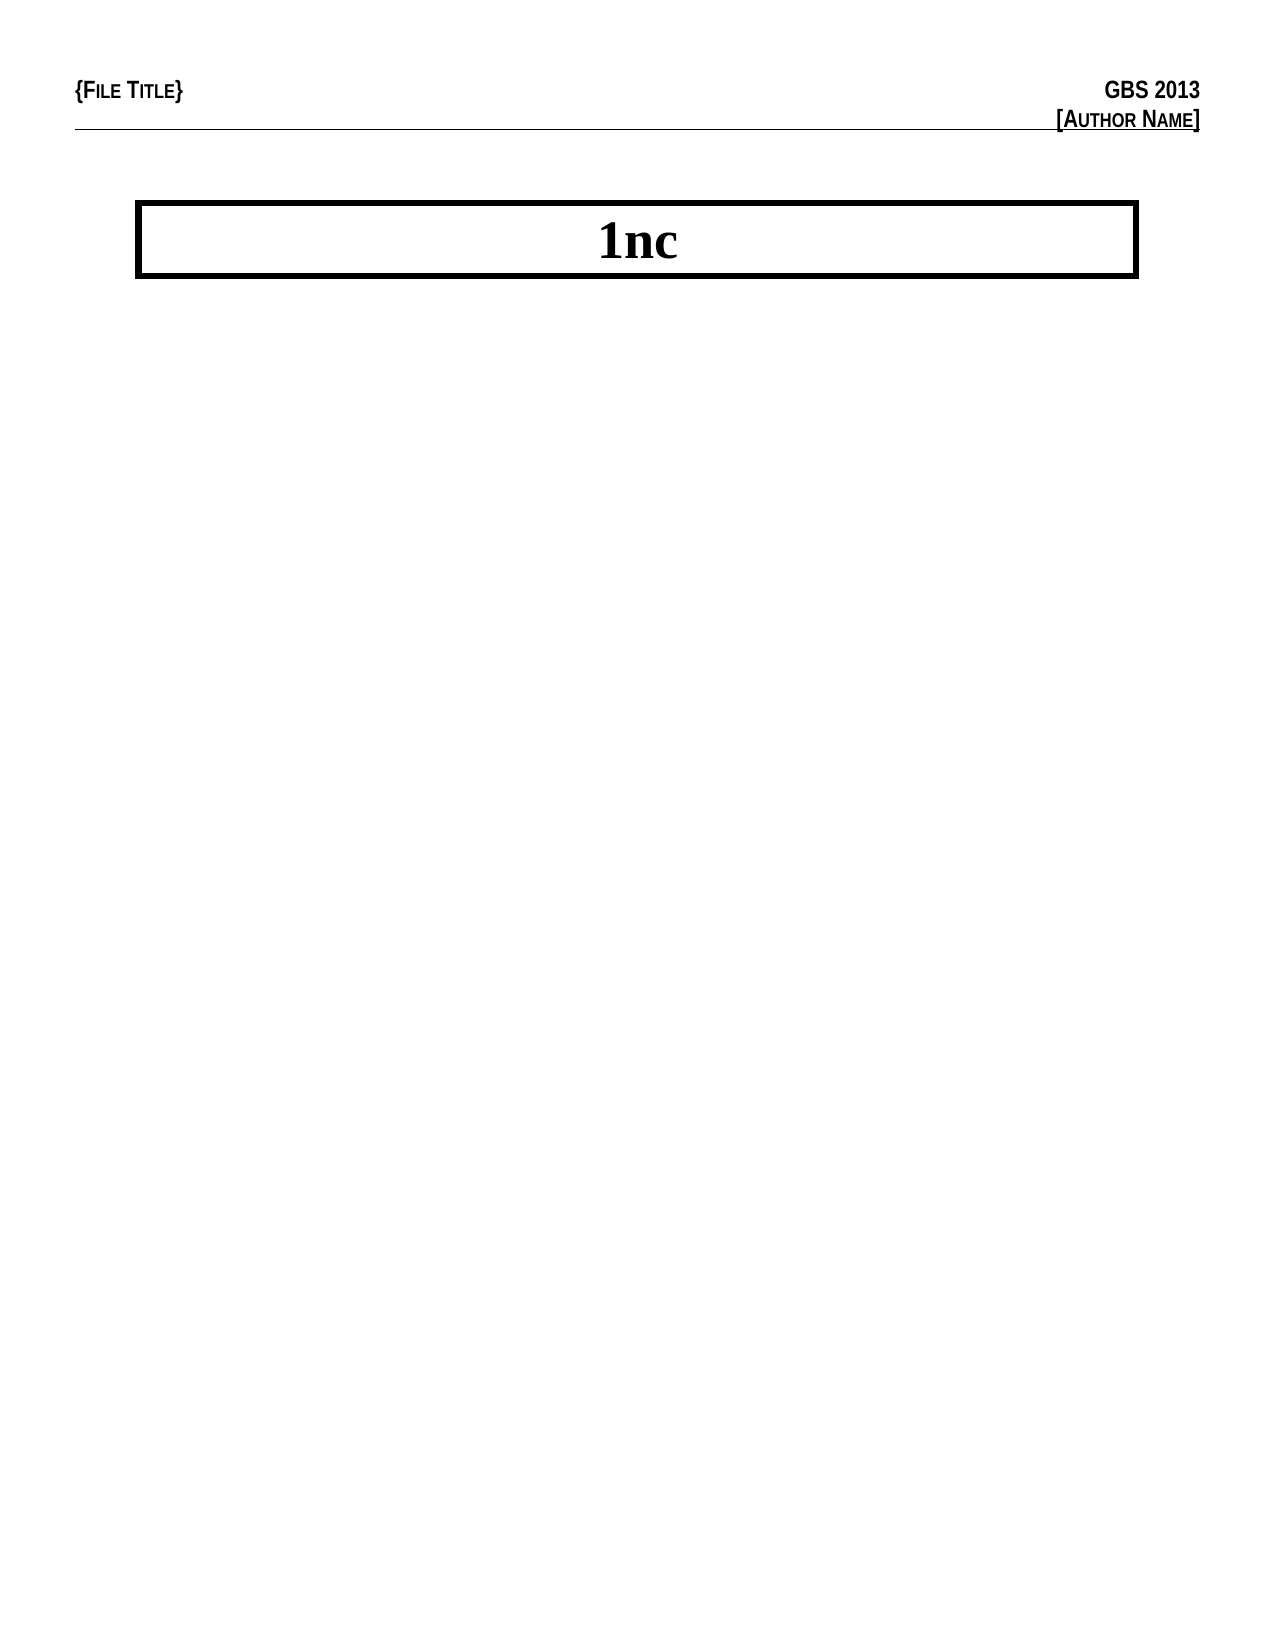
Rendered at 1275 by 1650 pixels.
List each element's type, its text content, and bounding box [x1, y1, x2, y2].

subtitle 1nc [142, 206, 1133, 273]
